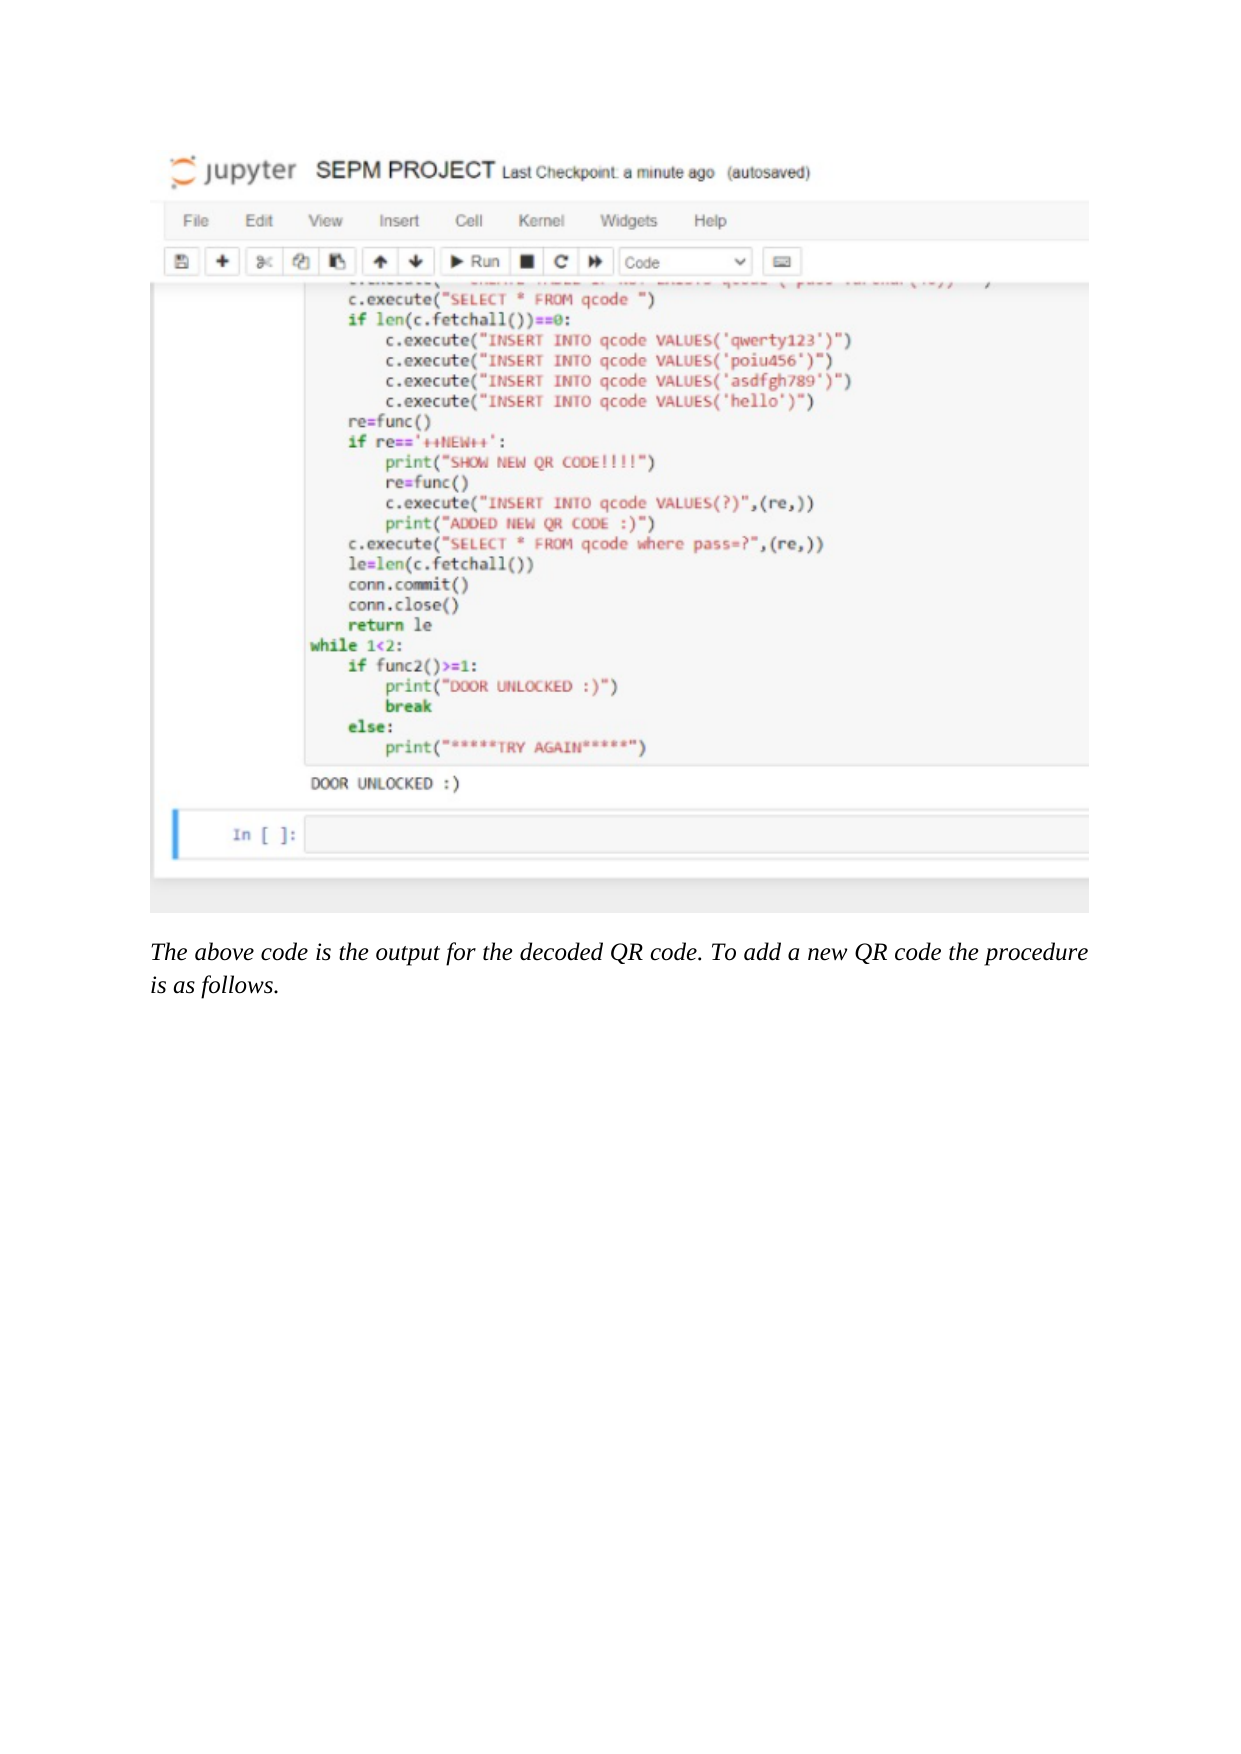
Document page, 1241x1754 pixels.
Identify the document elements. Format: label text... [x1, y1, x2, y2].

text The above code is the output for the decoded QR code. To add a new QR code the procedure is as follows. [150, 937, 1090, 999]
picture [150, 150, 1089, 913]
